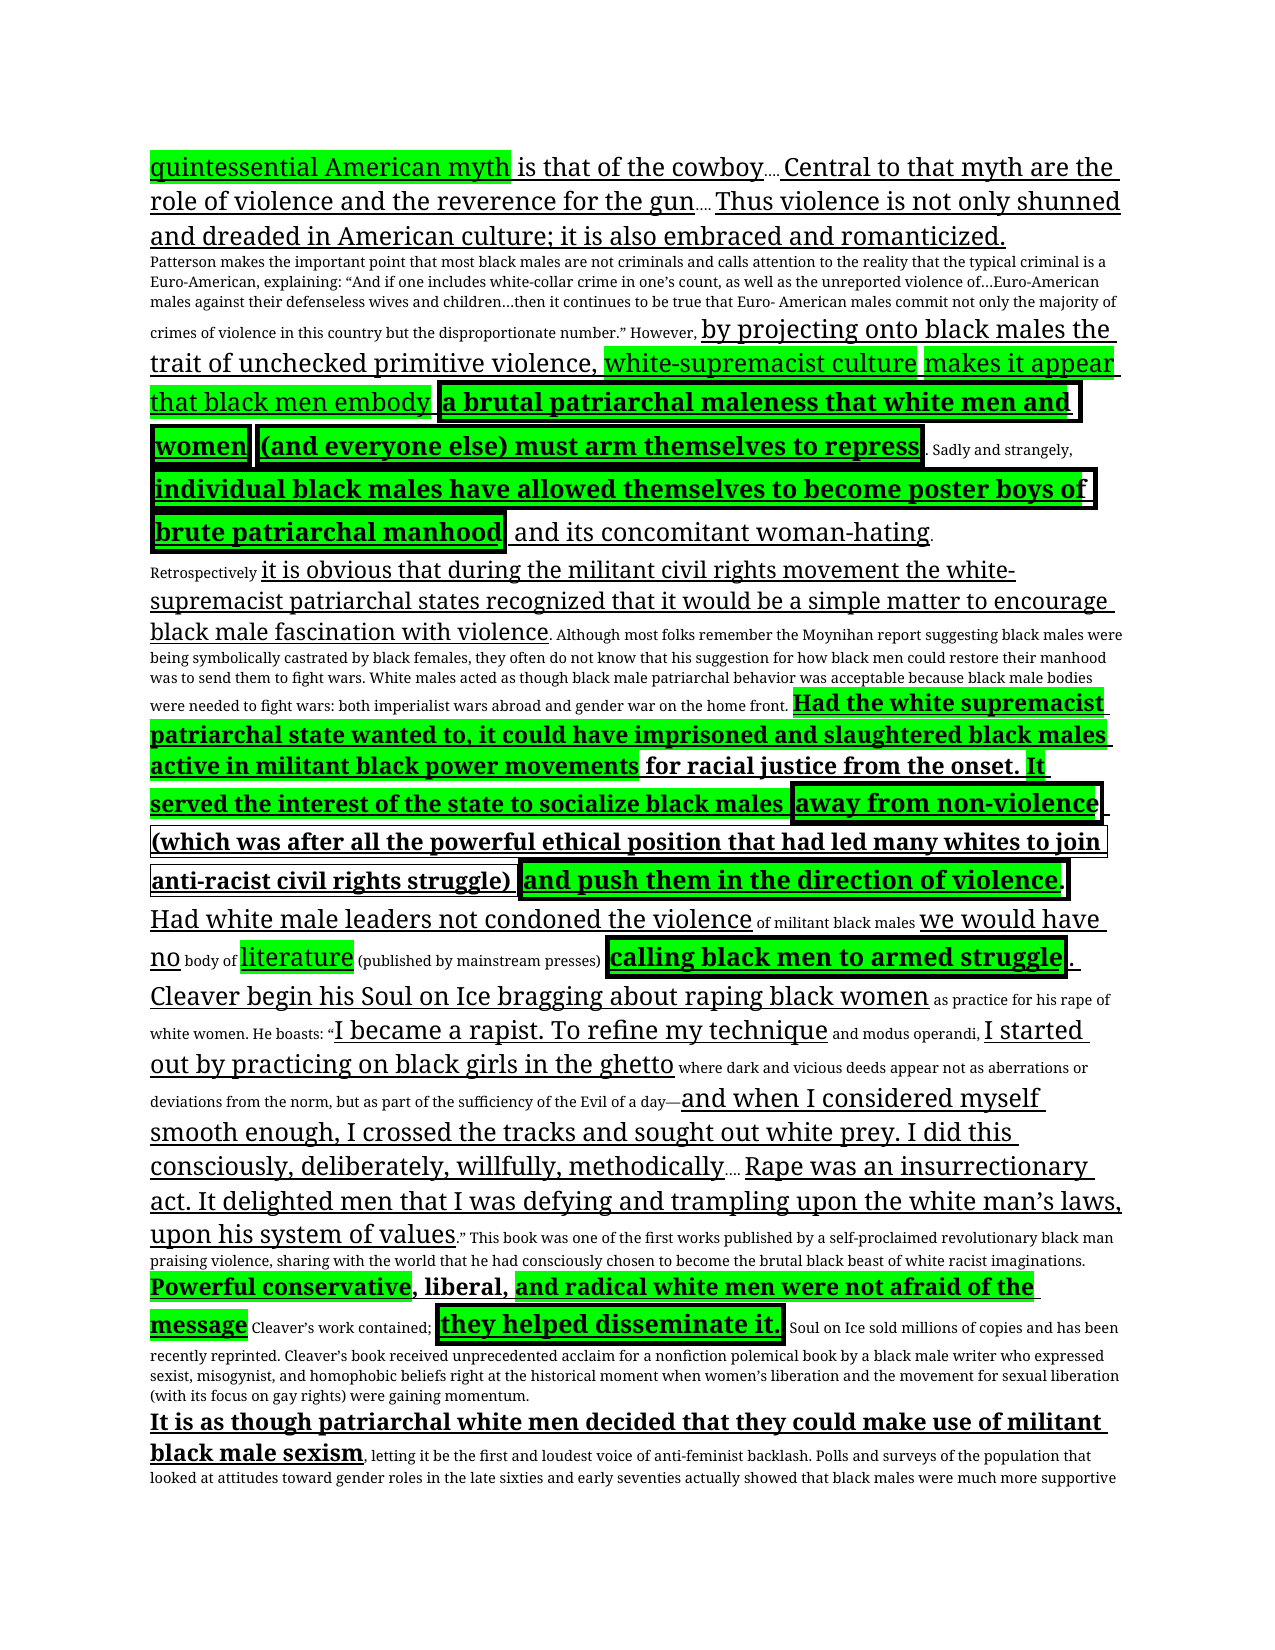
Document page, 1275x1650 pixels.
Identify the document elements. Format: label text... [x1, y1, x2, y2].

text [150, 1406, 1125, 1488]
text Retrospectively it is obvious that during the militant civil rights movement the white-supremacist patriarchal states recognized that it would be a simple matter to encourage black male fascination with violence. Although most folks remember the Moynihan report suggesting black males were being symbolically castrated by black females, they often do not know that his suggestion for how black men could restore their manhood was to send them to fight wars. White males acted as though black male patriarchal behavior was acceptable because black male bodies were needed to fight wars: both imperialist wars abroad and gender war on the home front. Had the white supremacist patriarchal state wanted to, it could have imprisoned and slaughtered black males active in militant black power movements for racial justice from the onset. It served the interest of the state to socialize black males away from non-violence (which was after all the powerful ethical position that had led many whites to join anti-racist civil rights struggle) and push them in the direction of violence. [150, 554, 1125, 901]
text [150, 150, 1125, 252]
text Patterson makes the important point that most black males are not criminals and calls attention to the reality that the typical criminal is a Euro-American, explaining: “And if one includes white-collar crime in one’s count, as well as the unreported violence of…Euro-American males against their defenseless wives and children…then it continues to be true that Euro- American males commit not only the majority of crimes of violence in this country but the disproportionate number.” However, by projecting onto black males the trait of unchecked primitive violence, white-supremacist culture makes it appear that black men embody a brutal patriarchal maleness that white men and women (and everyone else) must arm themselves to repress. Sadly and strangely, individual black males have allowed themselves to become poster boys of brute patriarchal manhood and its concomitant woman-hating. [150, 252, 1125, 554]
text Had white male leaders not condoned the violence of militant black males we would have no body of literature (published by mainstream presses) calling black men to armed struggle. Cleaver begin his Soul on Ice bragging about raping black women as practice for his rape of white women. He boasts: “I became a rapist. To refine my technique and modus operandi, I started out by practicing on black girls in the ghetto where dark and vicious deeds appear not as aberrations or deviations from the norm, but as part of the sufficiency of the Evil of a day—and when I considered myself smooth enough, I crossed the tracks and sought out white prey. I did this consciously, deliberately, willfully, methodically…. Rape was an insurrectionary act. It delighted men that I was defying and trampling upon the white man’s laws, upon his system of values.” This book was one of the first works published by a self-proclaimed revolutionary black man praising violence, sharing with the world that he had consciously chosen to become the brutal black beast of white racist imaginations. Powerful conservative, liberal, and radical white men were not afraid of the message Cleaver’s work contained; they helped disseminate it. Soul on Ice sold millions of copies and has been recently reprinted. Cleaver’s book received unprecedented acclaim for a nonfiction polemical book by a black male writer who expressed sexist, misogynist, and homophobic beliefs right at the historical moment when women’s liberation and the movement for sexual liberation (with its focus on gay rights) were gaining momentum. [150, 901, 1125, 1406]
